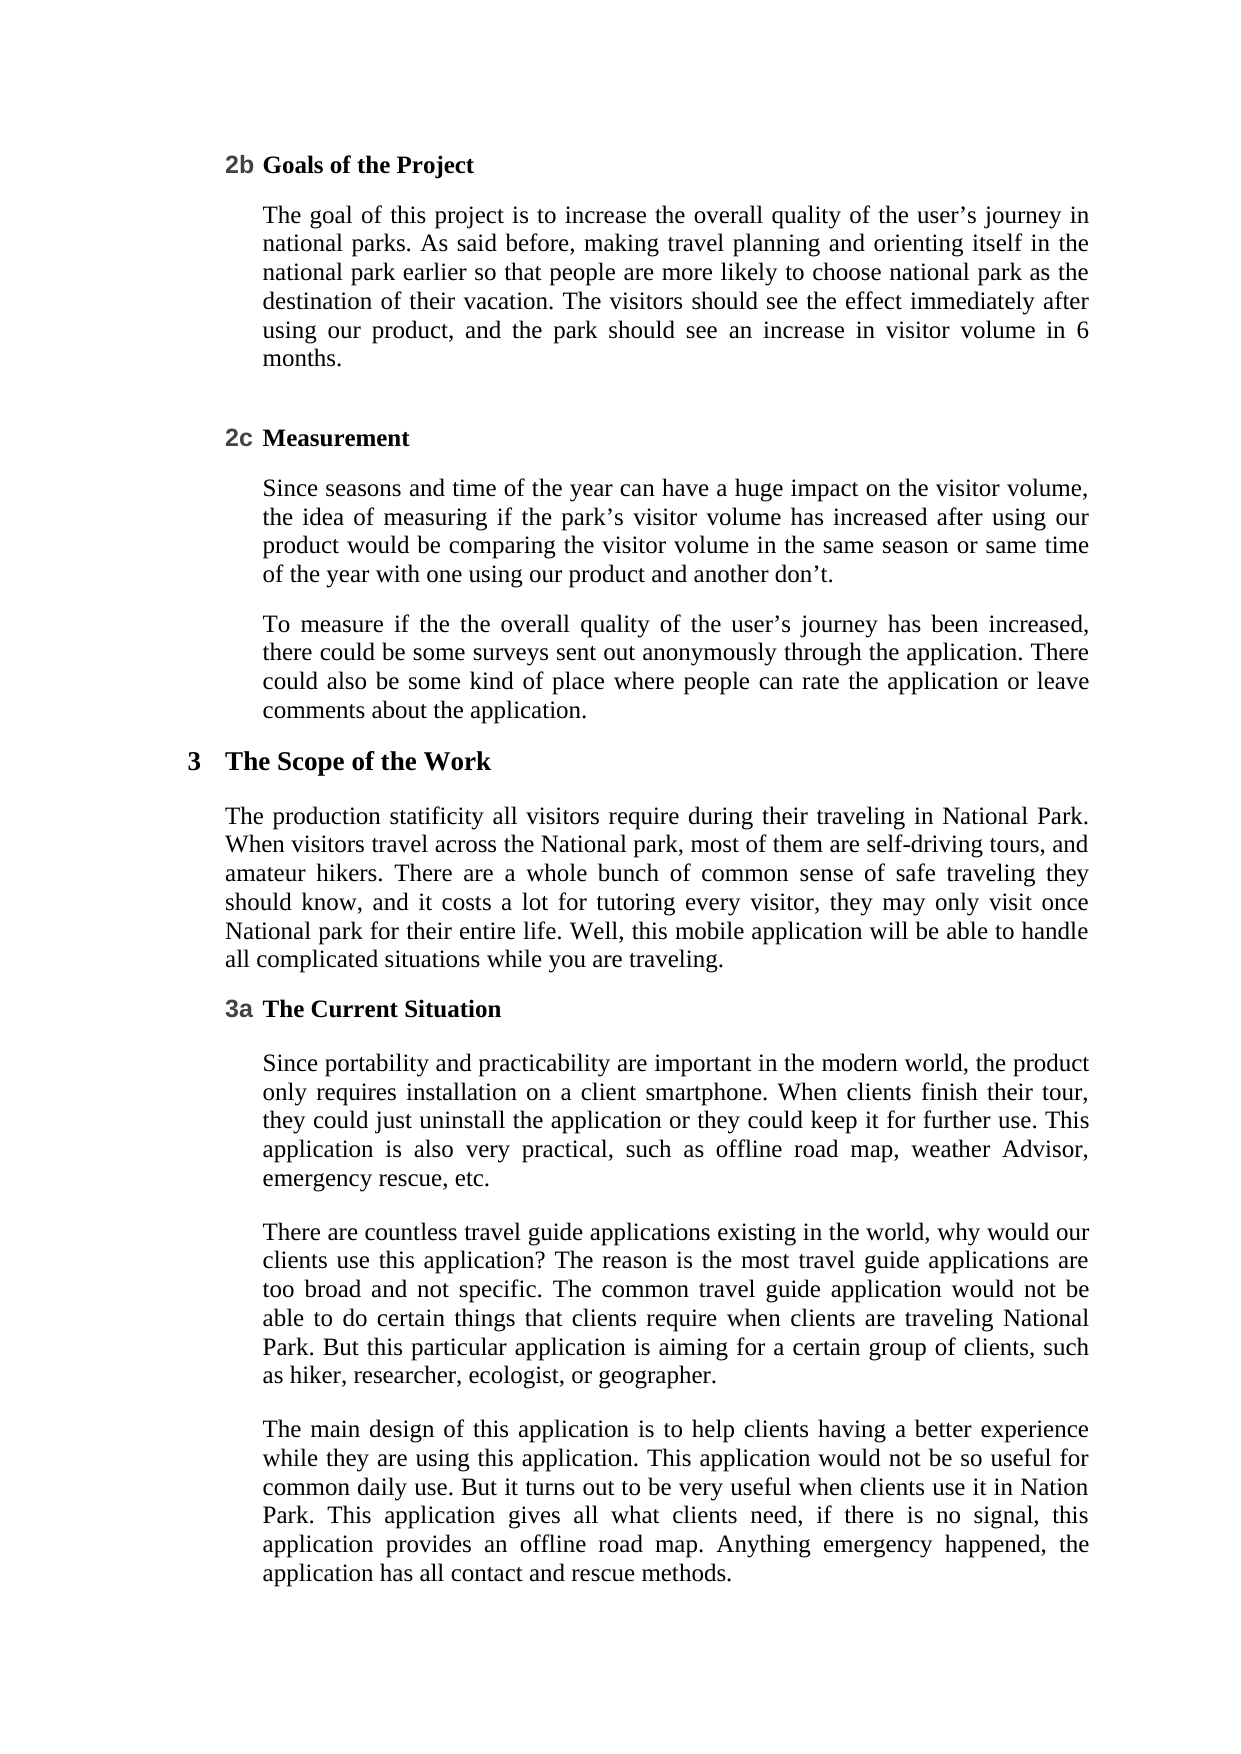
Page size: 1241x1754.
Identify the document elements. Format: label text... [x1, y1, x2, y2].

subtitle Measurement [225, 423, 1090, 452]
text The production statificity all visitors require during their traveling in National Park. When visitors travel across the National park, most of them are self-driving tours, and amateur hikers. There are a whole bunch of common sense of safe traveling they should know, and it costs a lot for tutoring every visitor, they may only visit once National park for their entire life. Well, this mobile application will be able to handle all complicated situations while you are traveling. [225, 801, 1090, 973]
subtitle The Current Situation [225, 994, 1090, 1023]
subtitle The Scope of the Work [187, 744, 1090, 776]
subtitle Goals of the Project [225, 150, 1090, 179]
text The main design of this application is to help clients having a better experience while they are using this application. This application would not be so useful for common daily use. But it turns out to be very useful when clients use it in Nation Park. This application gives all what clients need, if there is no signal, this application provides an offline road map. Anything emergency happened, the application has all contact and rescue methods. [262, 1414, 1090, 1587]
subtitle The goal of this project is to increase the overall quality of the user’s journey in national parks. As said before, making travel planning and orienting itself in the national park earlier so that people are more likely to choose national park as the destination of their vacation. The visitors should see the effect immediately after using our product, and the park should see an increase in visitor volume in 6 months. [262, 200, 1090, 372]
subtitle To measure if the the overall quality of the user’s journey has been increased, there could be some surveys sent out anonymously through the application. There could also be some kind of place where people can rate the application or leave comments about the application. [262, 609, 1090, 724]
text There are countless travel guide applications existing in the world, why would our clients use this application? The reason is the most travel guide applications are too broad and not specific. The common travel guide application would not be able to do certain things that clients require when clients are traveling National Park. But this particular application is aiming for a certain group of clients, such as hiker, researcher, ecologist, or geographer. [262, 1217, 1090, 1389]
text Since portability and practicability are important in the modern world, the product only requires installation on a client smartphone. When clients finish their tour, they could just uninstall the application or they could keep it for further use. This application is also very practical, such as offline road map, weather Advisor, emergency rescue, etc. [262, 1048, 1090, 1192]
subtitle Since seasons and time of the year can have a huge impact on the visitor volume, the idea of measuring if the park’s visitor volume has increased after using our product would be comparing the visitor volume in the same season or same time of the year with one using our product and another don’t. [262, 473, 1090, 588]
